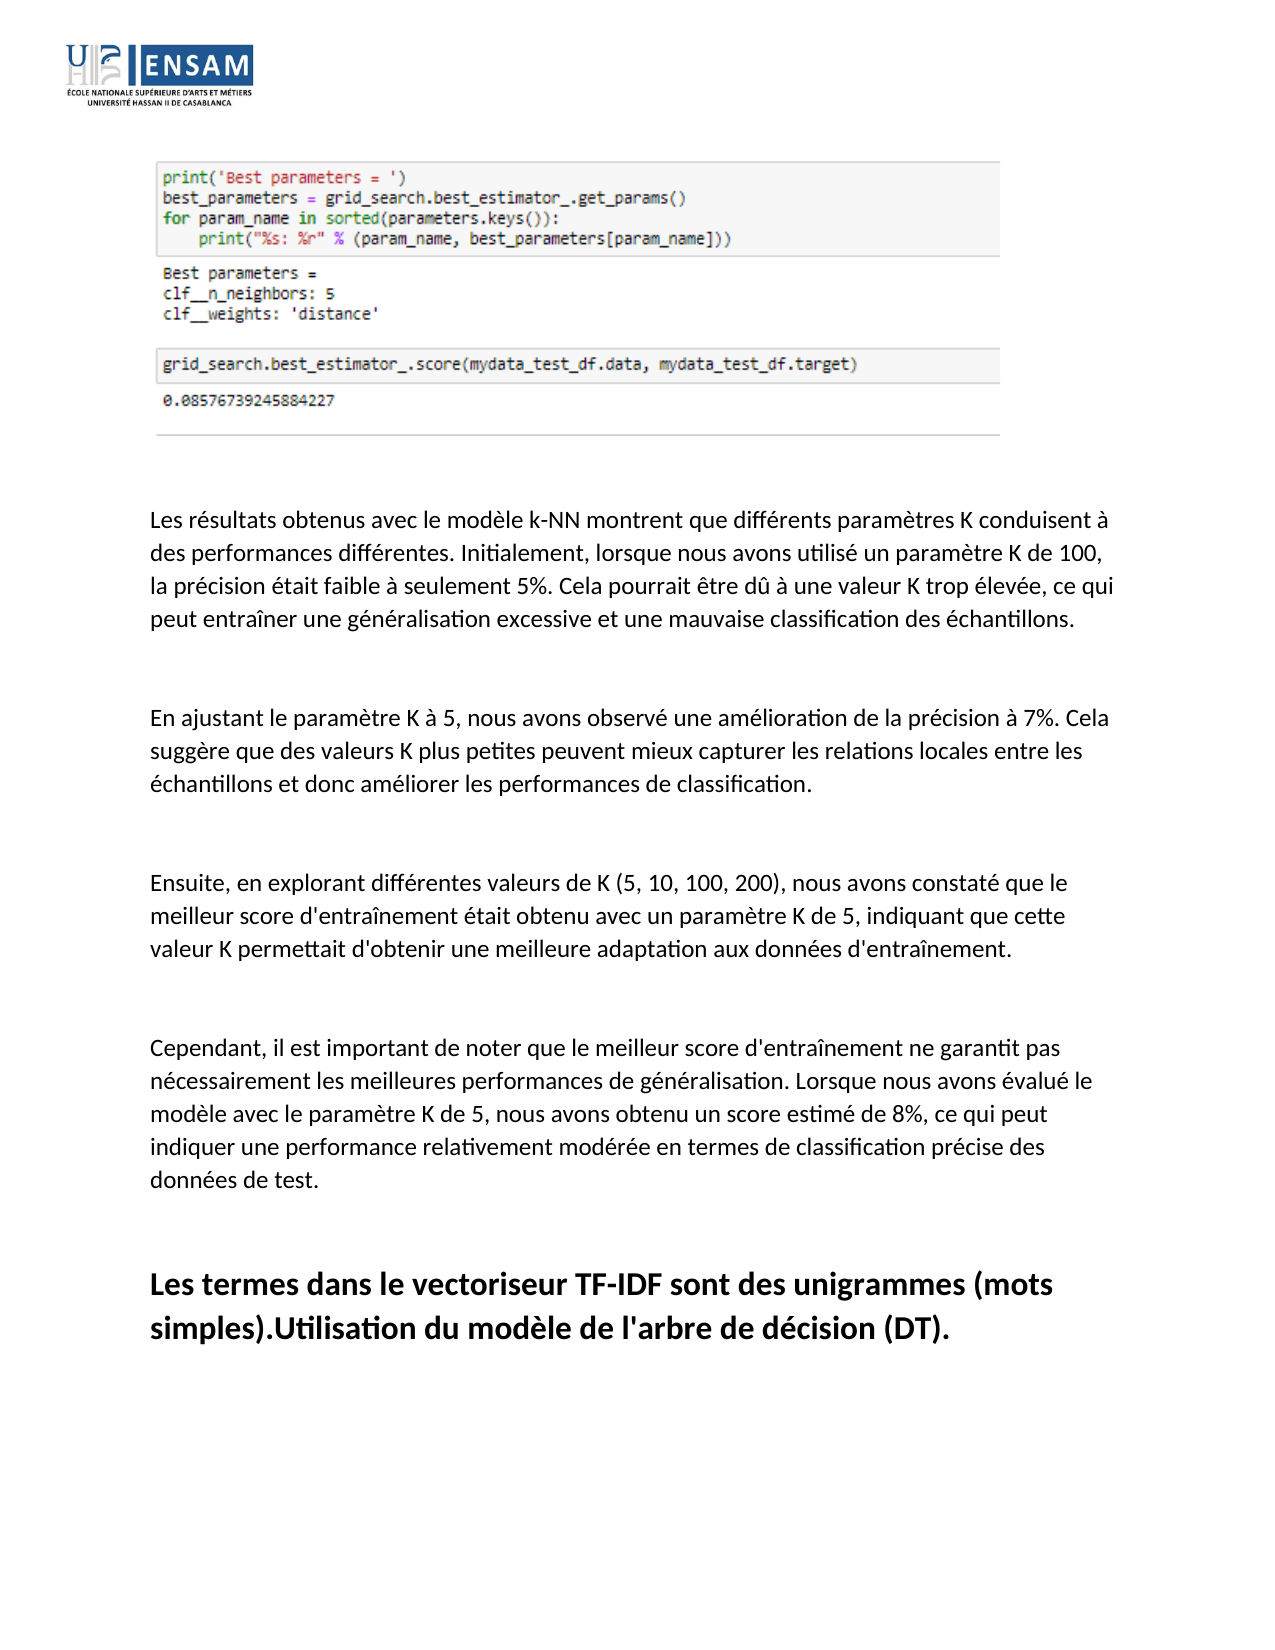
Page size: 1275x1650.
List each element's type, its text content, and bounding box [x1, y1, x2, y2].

text Les termes dans le vectoriseur TF-IDF sont des unigrammes (mots simples).Utilisation du modèle de l'arbre de décision (DT). [150, 1263, 1125, 1348]
text En ajustant le paramètre K à 5, nous avons observé une amélioration de la précision à 7%. Cela suggère que des valeurs K plus petites peuvent mieux capturer les relations locales entre les échantillons et donc améliorer les performances de classification. [150, 702, 1125, 799]
picture [150, 150, 1001, 436]
text Ensuite, en explorant différentes valeurs de K (5, 10, 100, 200), nous avons constaté que le meilleur score d'entraînement était obtenu avec un paramètre K de 5, indiquant que cette valeur K permettait d'obtenir une meilleure adaptation aux données d'entraînement. [150, 867, 1125, 964]
text Cependant, il est important de noter que le meilleur score d'entraînement ne garantit pas nécessairement les meilleures performances de généralisation. Lorsque nous avons évalué le modèle avec le paramètre K de 5, nous avons obtenu un score estimé de 8%, ce qui peut indiquer une performance relativement modérée en termes de classification précise des données de test. [150, 1032, 1125, 1194]
text Les résultats obtenus avec le modèle k-NN montrent que différents paramètres K conduisent à des performances différentes. Initialement, lorsque nous avons utilisé un paramètre K de 100, la précision était faible à seulement 5%. Cela pourrait être dû à une valeur K trop élevée, ce qui peut entraîner une généralisation excessive et une mauvaise classification des échantillons. [150, 504, 1125, 634]
picture [62, 28, 258, 118]
